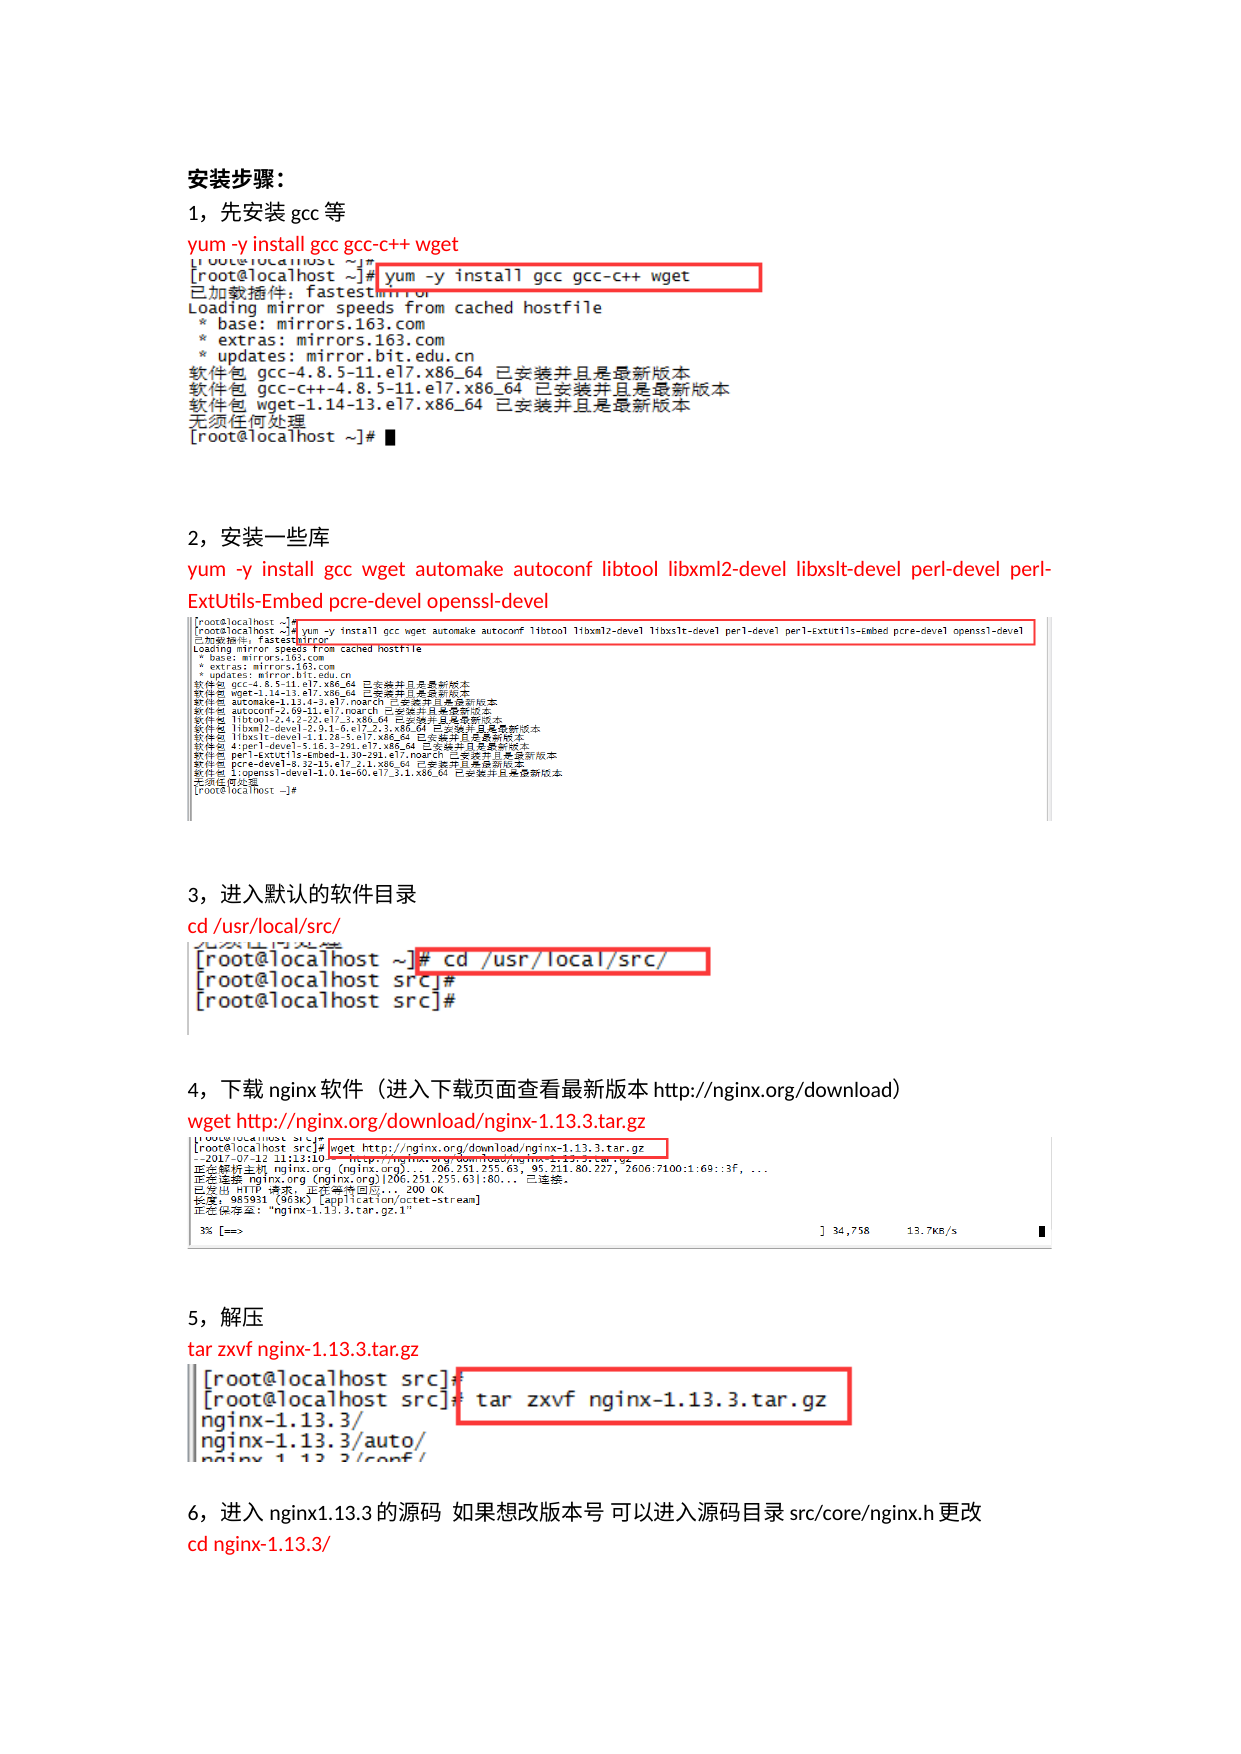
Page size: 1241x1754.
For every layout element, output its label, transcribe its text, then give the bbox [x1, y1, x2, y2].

text yum -y install gcc gcc-c++ wget [187, 227, 1053, 259]
text 安装步骤： [187, 162, 1053, 194]
picture [187, 1364, 932, 1462]
text 5，解压 [187, 1299, 1053, 1332]
text wget http://nginx.org/download/nginx-1.13.3.tar.gz [187, 1104, 1053, 1137]
text 4，下载nginx软件（进入下载页面查看最新版本http://nginx.org/download） [187, 1072, 1053, 1104]
text yum -y install gcc wget automake autoconf libtool libxml2-devel libxslt-devel perl-devel perl-ExtUtils-Embed pcre-devel openssl-devel [187, 552, 1053, 617]
text 3，进入默认的软件目录 [187, 877, 1053, 909]
text cd nginx-1.13.3/ [187, 1527, 1053, 1559]
picture [187, 942, 789, 1035]
text 2，安装一些库 [187, 519, 1053, 552]
picture [187, 617, 1052, 821]
picture [187, 1137, 1052, 1249]
text 1，先安装gcc 等 [187, 194, 1053, 227]
text 6，进入 nginx1.13.3的源码 如果想改版本号 可以进入源码目录src/core/nginx.h更改 [187, 1494, 1053, 1527]
text tar zxvf nginx-1.13.3.tar.gz [187, 1332, 1053, 1364]
picture [187, 259, 1052, 463]
text cd /usr/local/src/ [187, 909, 1053, 942]
